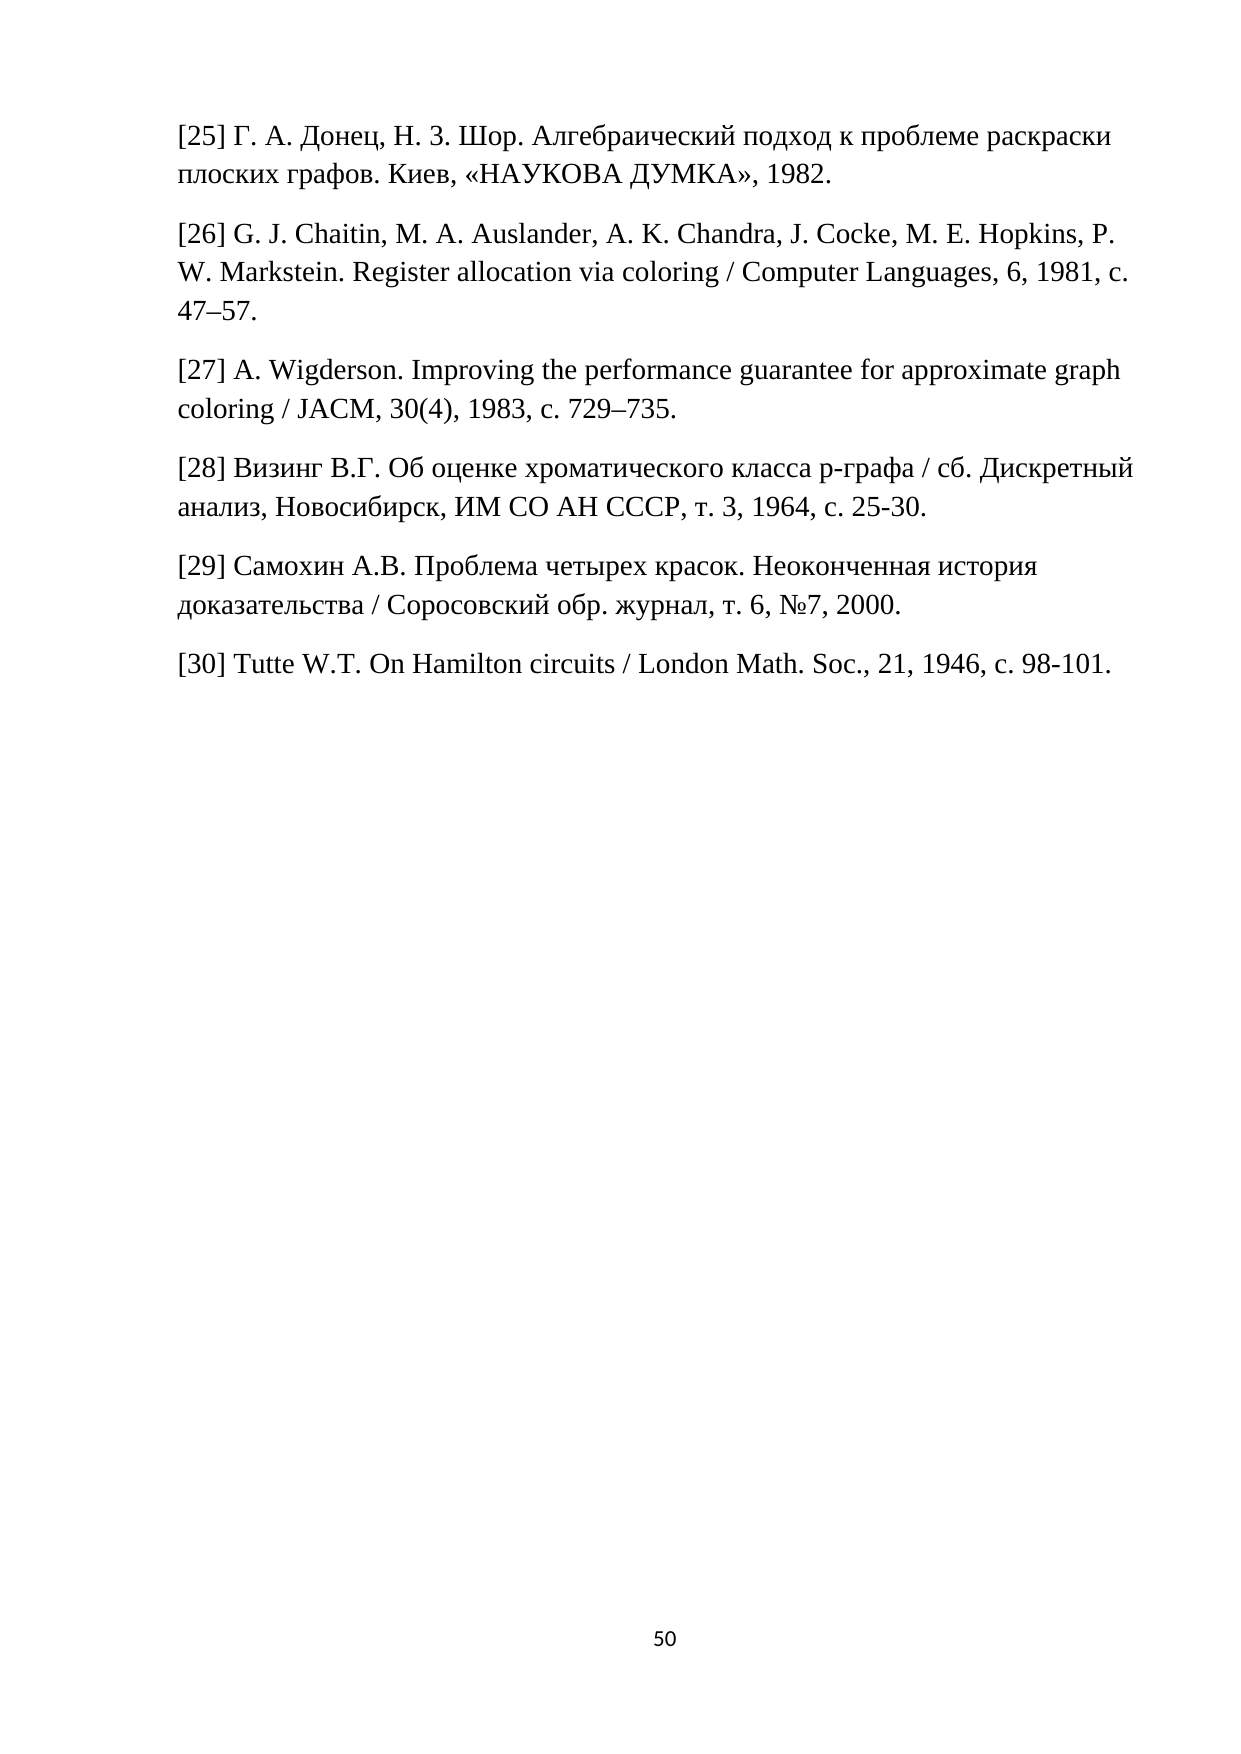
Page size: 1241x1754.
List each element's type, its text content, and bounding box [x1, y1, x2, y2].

text [27] A. Wigderson. Improving the performance guarantee for approximate graph coloring / JACM, 30(4), 1983, c. 729–735. [177, 352, 1152, 424]
text [30] Tutte W.T. On Hamilton circuits / London Math. Soc., 21, 1946, c. 98-101. [177, 646, 1152, 680]
text [25] Г. А. Донец, Н. 3. Шор. Алгебраический подход к проблеме раскраски плоских графов. Киев, «НАУКОВА ДУМКА», 1982. [177, 118, 1152, 190]
text [26] G. J. Chaitin, M. A. Auslander, A. K. Chandra, J. Cocke, M. E. Hopkins, P. W. Markstein. Register allocation via coloring / Computer Languages, 6, 1981, c. 47–57. [177, 216, 1152, 327]
text [28] Визинг В.Г. Об оценке хроматического класса р-графа / сб. Дискретный анализ, Новосибирск, ИМ СО АН СССР, т. 3, 1964, с. 25-30. [177, 450, 1152, 522]
text [29] Самохин А.В. Проблема четырех красок. Неоконченная история доказательства / Соросовский обр. журнал, т. 6, №7, 2000. [177, 548, 1152, 620]
